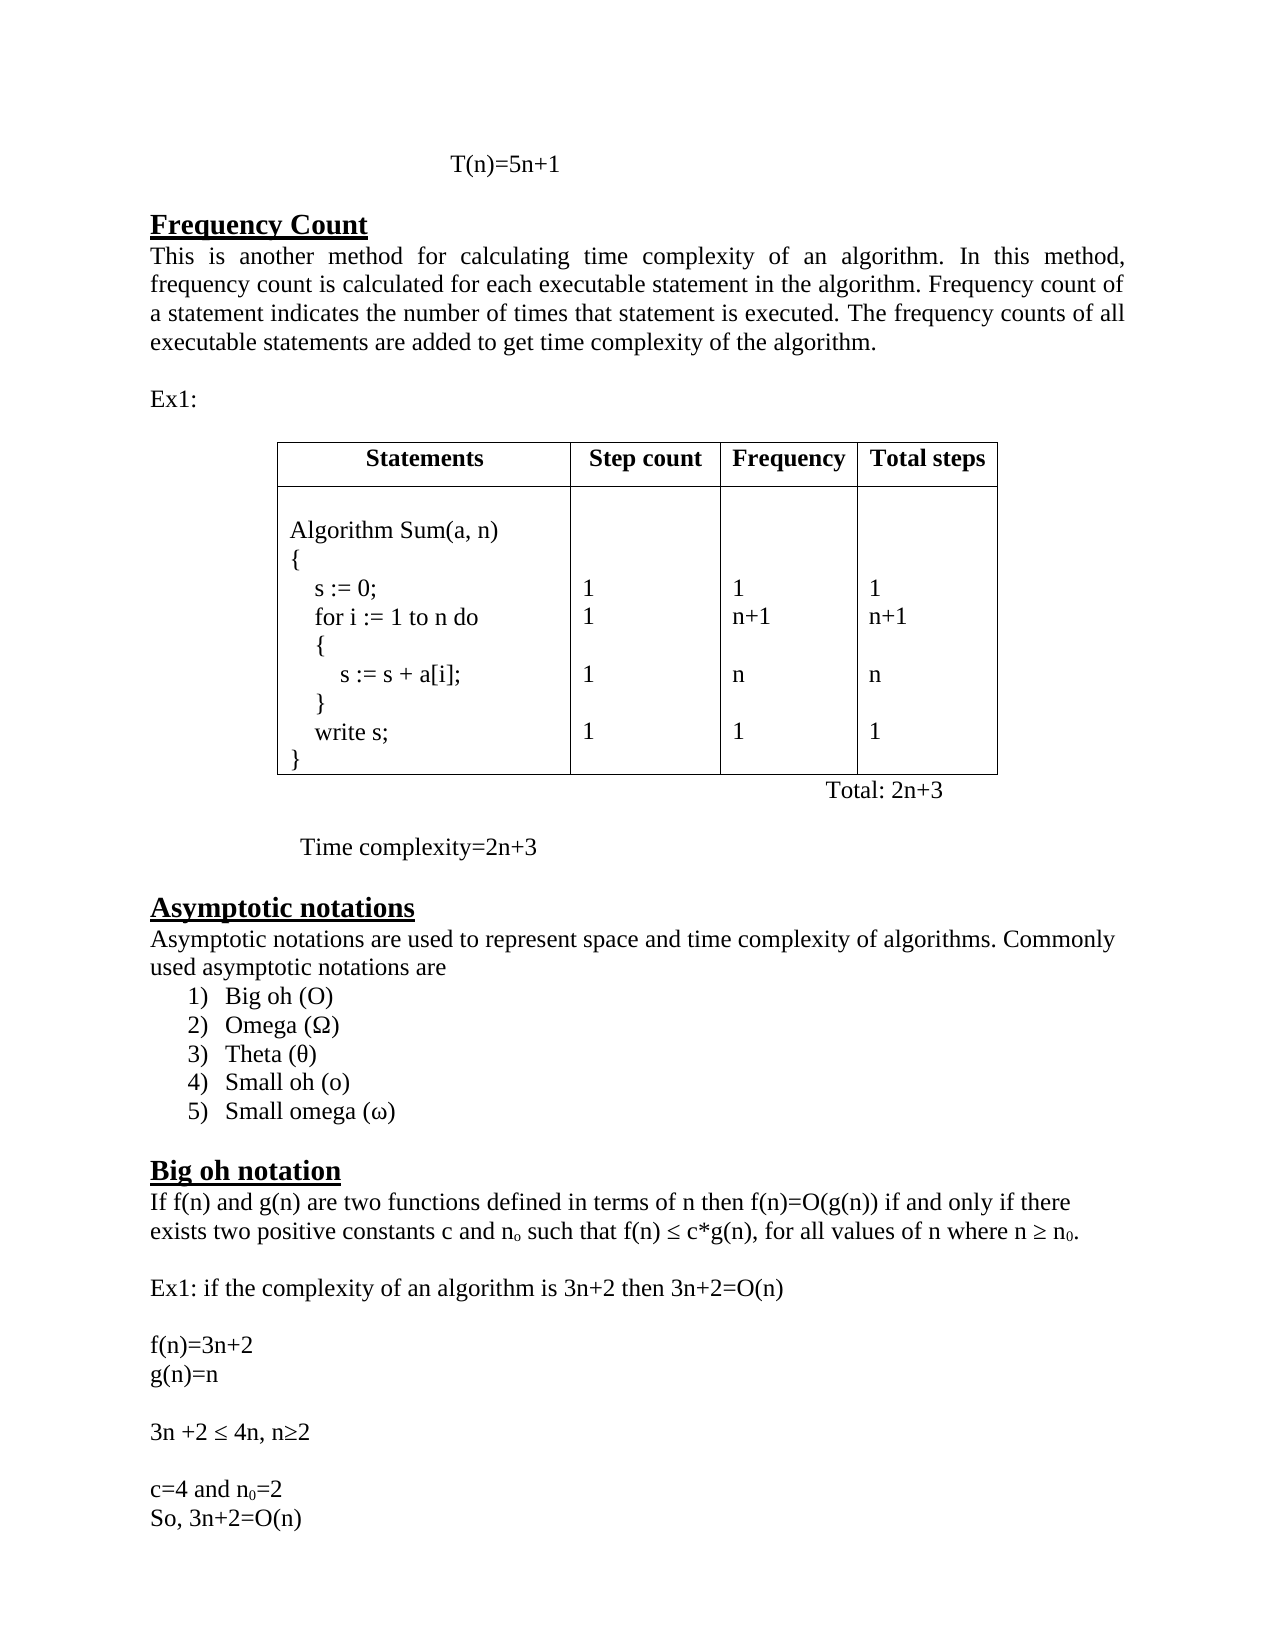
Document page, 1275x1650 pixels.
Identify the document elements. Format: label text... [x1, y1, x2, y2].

table_header Statements [278, 443, 570, 486]
text This is another method for calculating time complexity of an algorithm. In this method, frequency count is calculated for each executable statement in the algorithm. Frequency count of a statement indicates the number of times that statement is executed. The frequency counts of all executable statements are added to get time complexity of the algorithm. [150, 241, 1125, 356]
text c=4 and n0=2 So, 3n+2=O(n) [150, 1474, 304, 1532]
list Big oh (O) [187, 981, 1137, 1010]
text g(n)=n [150, 1359, 1137, 1388]
subtitle Asymptotic notations [150, 890, 1137, 924]
text Ex1: if the complexity of an algorithm is 3n+2 then 3n+2=O(n) f(n)=3n+2 [150, 1245, 786, 1359]
text Time complexity=2n+3 [300, 832, 1137, 861]
table_cell 1 n+1 n 1 [721, 487, 857, 774]
subtitle Frequency Count [150, 207, 372, 241]
subtitle Big oh notation [150, 1154, 1137, 1187]
list Theta (θ) [187, 1039, 1137, 1067]
table_header Total steps [858, 443, 997, 486]
text Asymptotic notations are used to represent space and time complexity of algorithms. Commonly used asymptotic notations are [150, 924, 1125, 981]
text Ex1: [150, 384, 1137, 413]
text Total: 2n+3 [139, 775, 943, 803]
text T(n)=5n+1 [450, 149, 1137, 178]
table_cell 1 n+1 n 1 [858, 487, 997, 774]
text If f(n) and g(n) are two functions defined in terms of n then f(n)=O(g(n)) if and only if there exists two positive constants c and no such that f(n) ≤ c*g(n), for all values of n where n ≥ n0. [150, 1187, 1125, 1245]
table_cell Algorithm Sum(a, n) { s := 0; for i := 1 to n do { s := s + a[i]; } write s; } [278, 487, 570, 774]
table_cell 1 1 1 1 [571, 487, 720, 774]
table_header Frequency [721, 443, 857, 486]
table_header Step count [571, 443, 720, 486]
list Small oh (o) [187, 1067, 1137, 1096]
list Small omega (ω) [187, 1096, 1137, 1125]
list Omega (Ω) [187, 1010, 1137, 1039]
text 3n +2 ≤ 4n, n≥2 [150, 1417, 1137, 1446]
